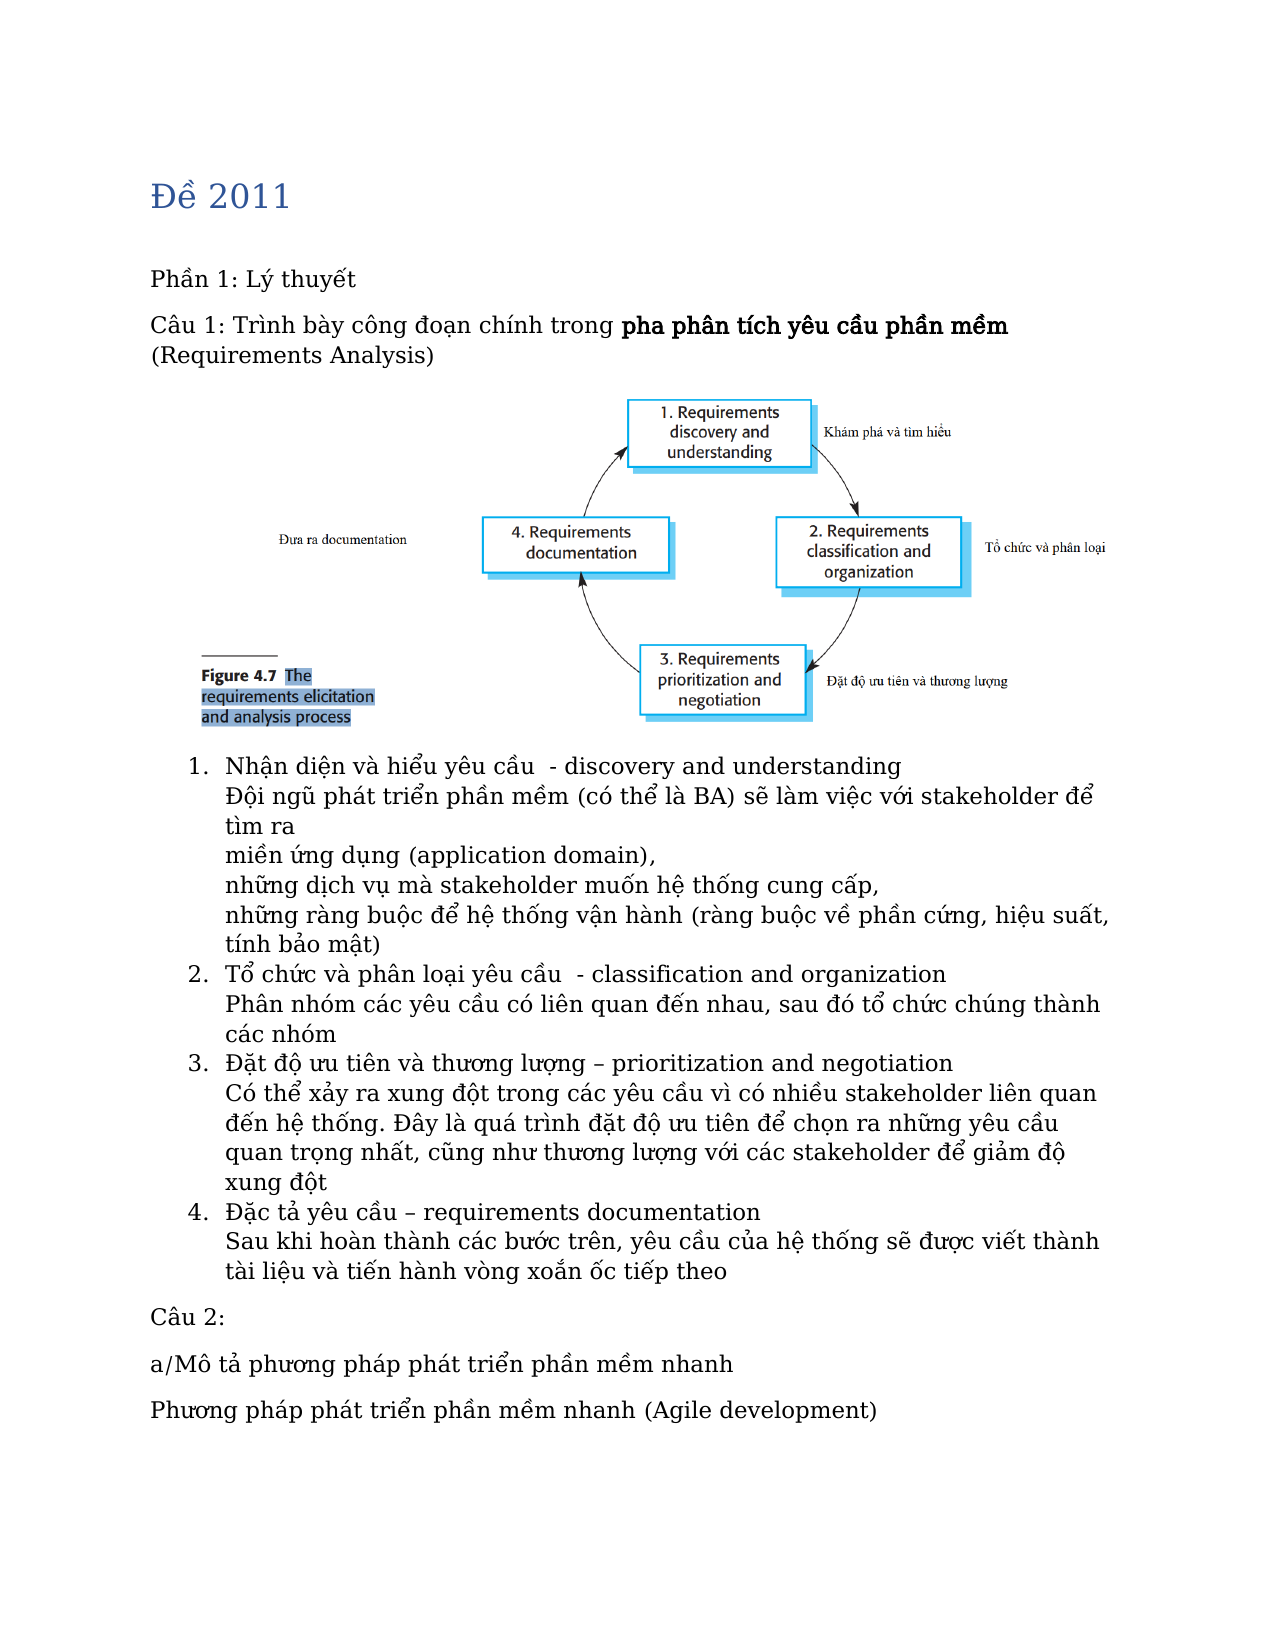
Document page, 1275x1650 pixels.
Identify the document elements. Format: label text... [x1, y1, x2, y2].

list Phân nhóm các yêu cầu có liên quan đến nhau, sau đó tổ chức chúng thành các nhóm [225, 989, 1125, 1047]
text Phương pháp phát triển phần mềm nhanh (Agile development) [150, 1396, 1125, 1423]
list Tổ chức và phân loại yêu cầu - classification and organization [187, 960, 1125, 987]
list Sau khi hoàn thành các bước trên, yêu cầu của hệ thống sẽ được viết thành tài liệu và tiến hành vòng xoắn ốc tiếp theo [225, 1227, 1125, 1284]
list Đặc tả yêu cầu – requirements documentation [187, 1197, 1125, 1225]
list Đội ngũ phát triển phần mềm (có thể là BA) sẽ làm việc với stakeholder để tìm ra [225, 782, 1125, 839]
text Câu 1: Trình bày công đoạn chính trong pha phân tích yêu cầu phần mềm (Requirements Analysis) [150, 311, 1125, 368]
list những dịch vụ mà stakeholder muốn hệ thống cung cấp, [225, 871, 1125, 898]
picture [150, 386, 1125, 734]
text Phần 1: Lý thuyết [150, 264, 1125, 292]
text Câu 2: [150, 1303, 1125, 1331]
list Có thể xảy ra xung đột trong các yêu cầu vì có nhiều stakeholder liên quan đến hệ thống. Đây là quá trình đặt độ ưu tiên để chọn ra những yêu cầu quan trọng nhất, cũng như thương lượng với các stakeholder để giảm độ xung đột [225, 1079, 1125, 1195]
list Nhận diện và hiểu yêu cầu - discovery and understanding [187, 752, 1125, 779]
list những ràng buộc để hệ thống vận hành (ràng buộc về phần cứng, hiệu suất, tính bảo mật) [225, 901, 1125, 958]
subtitle Đề 2011 [150, 175, 1125, 215]
text a/Mô tả phương pháp phát triển phần mềm nhanh [150, 1349, 1125, 1377]
list miền ứng dụng (application domain), [225, 841, 1125, 869]
list Đặt độ ưu tiên và thương lượng – prioritization and negotiation [187, 1049, 1125, 1076]
